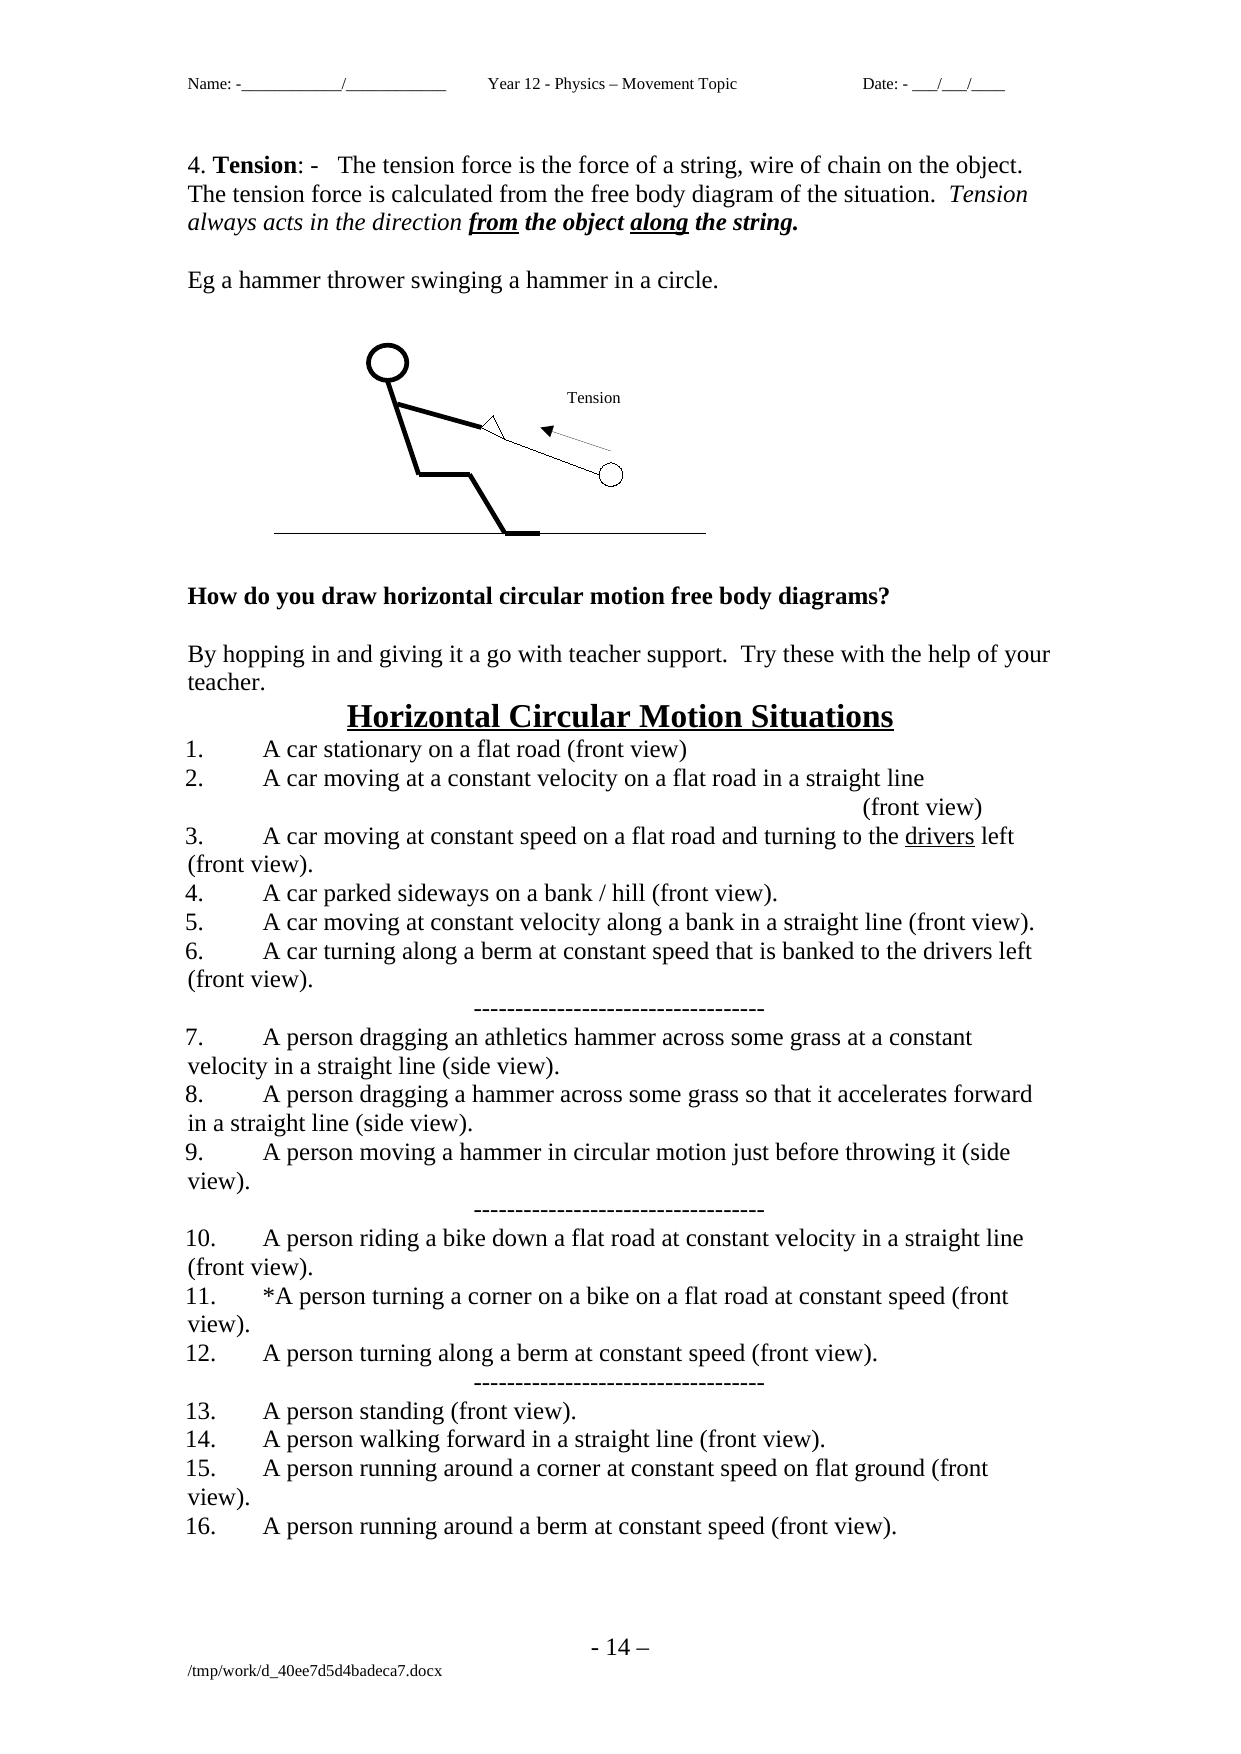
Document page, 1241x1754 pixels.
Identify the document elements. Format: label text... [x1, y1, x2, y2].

subtitle Horizontal Circular Motion Situations [187, 696, 1053, 734]
list A car moving at constant velocity along a bank in a straight line (front view). [185, 907, 1053, 936]
text Eg a hammer thrower swinging a hammer in a circle. [187, 265, 1053, 294]
list A person dragging a hammer across some grass so that it accelerates forward in a straight line (side view). [185, 1079, 1053, 1137]
list A person standing (front view). [185, 1396, 1053, 1424]
list A person running around a berm at constant speed (front view). [185, 1511, 1053, 1539]
list A car moving at a constant velocity on a flat road in a straight line [185, 763, 1053, 792]
text ----------------------------------- [185, 993, 1053, 1022]
list A car turning along a berm at constant speed that is banked to the drivers left (front view). [185, 936, 1053, 993]
list *A person turning a corner on a bike on a flat road at constant speed (front view). [185, 1281, 1053, 1338]
text How do you draw horizontal circular motion free body diagrams? [187, 581, 1053, 610]
list A person running around a corner at constant speed on flat ground (front view). [185, 1453, 1053, 1511]
list A person moving a hammer in circular motion just before throwing it (side view). [185, 1137, 1053, 1194]
list A person turning along a berm at constant speed (front view). [185, 1338, 1053, 1367]
list A person dragging an athletics hammer across some grass at a constant velocity in a straight line (side view). [185, 1022, 1053, 1079]
text 4. Tension: - The tension force is the force of a string, wire of chain on the object. The tension force is calculated from the free body diagram of the situation. Tension always acts in the direction from the object along the string. [187, 150, 1053, 236]
list A person riding a bike down a flat road at constant velocity in a straight line (front view). [185, 1223, 1053, 1281]
list A car stationary on a flat road (front view) [185, 734, 1053, 763]
text By hopping in and giving it a go with teacher support. Try these with the help of your teacher. [187, 639, 1053, 696]
text (front view) [785, 792, 1053, 821]
text ----------------------------------- [185, 1367, 1053, 1396]
list A car parked sideways on a bank / hill (front view). [185, 878, 1053, 907]
list A car moving at constant speed on a flat road and turning to the drivers left (front view). [185, 821, 1053, 878]
text ----------------------------------- [185, 1194, 1053, 1223]
list A person walking forward in a straight line (front view). [185, 1424, 1053, 1453]
